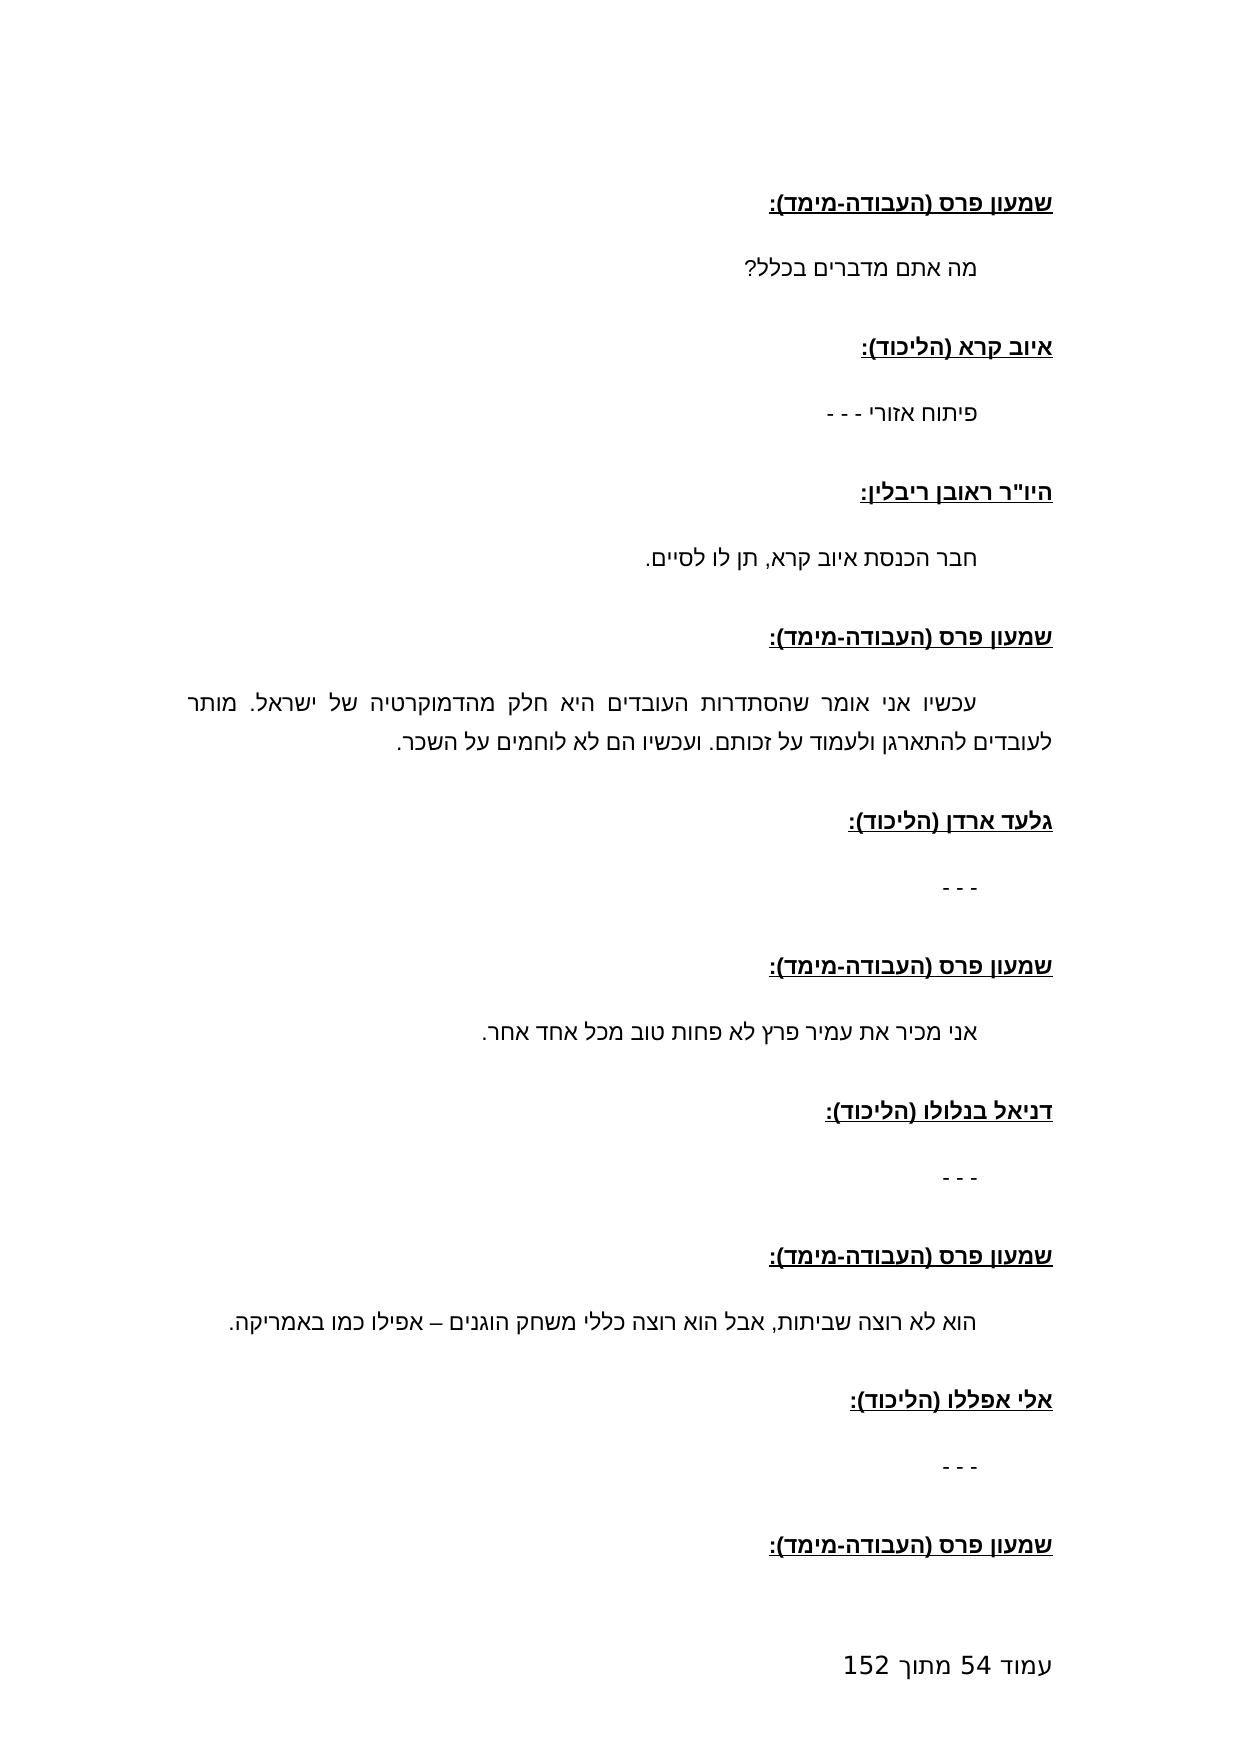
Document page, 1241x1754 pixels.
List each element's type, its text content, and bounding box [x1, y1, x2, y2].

text שמעון פרס (העבודה-מימד): [187, 624, 1053, 650]
text - - - [187, 874, 1053, 900]
text גלעד ארדן (הליכוד): [187, 808, 1053, 834]
text דניאל בנלולו (הליכוד): [187, 1098, 1053, 1124]
text חבר הכנסת איוב קרא, תן לו לסיים. [187, 545, 1053, 571]
text - - - [187, 1453, 1053, 1479]
text איוב קרא (הליכוד): [187, 334, 1053, 361]
text - - - [187, 1164, 1053, 1190]
text פיתוח אזורי - - - [187, 400, 1053, 427]
text אני מכיר את עמיר פרץ לא פחות טוב מכל אחד אחר. [187, 1019, 1053, 1045]
text שמעון פרס (העבודה-מימד): [187, 189, 1053, 216]
text הוא לא רוצה שביתות, אבל הוא רוצה כללי משחק הוגנים – אפילו כמו באמריקה. [187, 1308, 1053, 1335]
text שמעון פרס (העבודה-מימד): [187, 953, 1053, 979]
text היו"ר ראובן ריבלין: [187, 479, 1053, 506]
text אלי אפללו (הליכוד): [187, 1387, 1053, 1414]
text עכשיו אני אומר שהסתדרות העובדים היא חלק מהדמוקרטיה של ישראל. מותר לעובדים להתארגן ולעמוד על זכותם. ועכשיו הם לא לוחמים על השכר. [187, 690, 1053, 756]
text מה אתם מדברים בכלל? [187, 255, 1053, 282]
text שמעון פרס (העבודה-מימד): [187, 1532, 1053, 1558]
text שמעון פרס (העבודה-מימד): [187, 1243, 1053, 1269]
